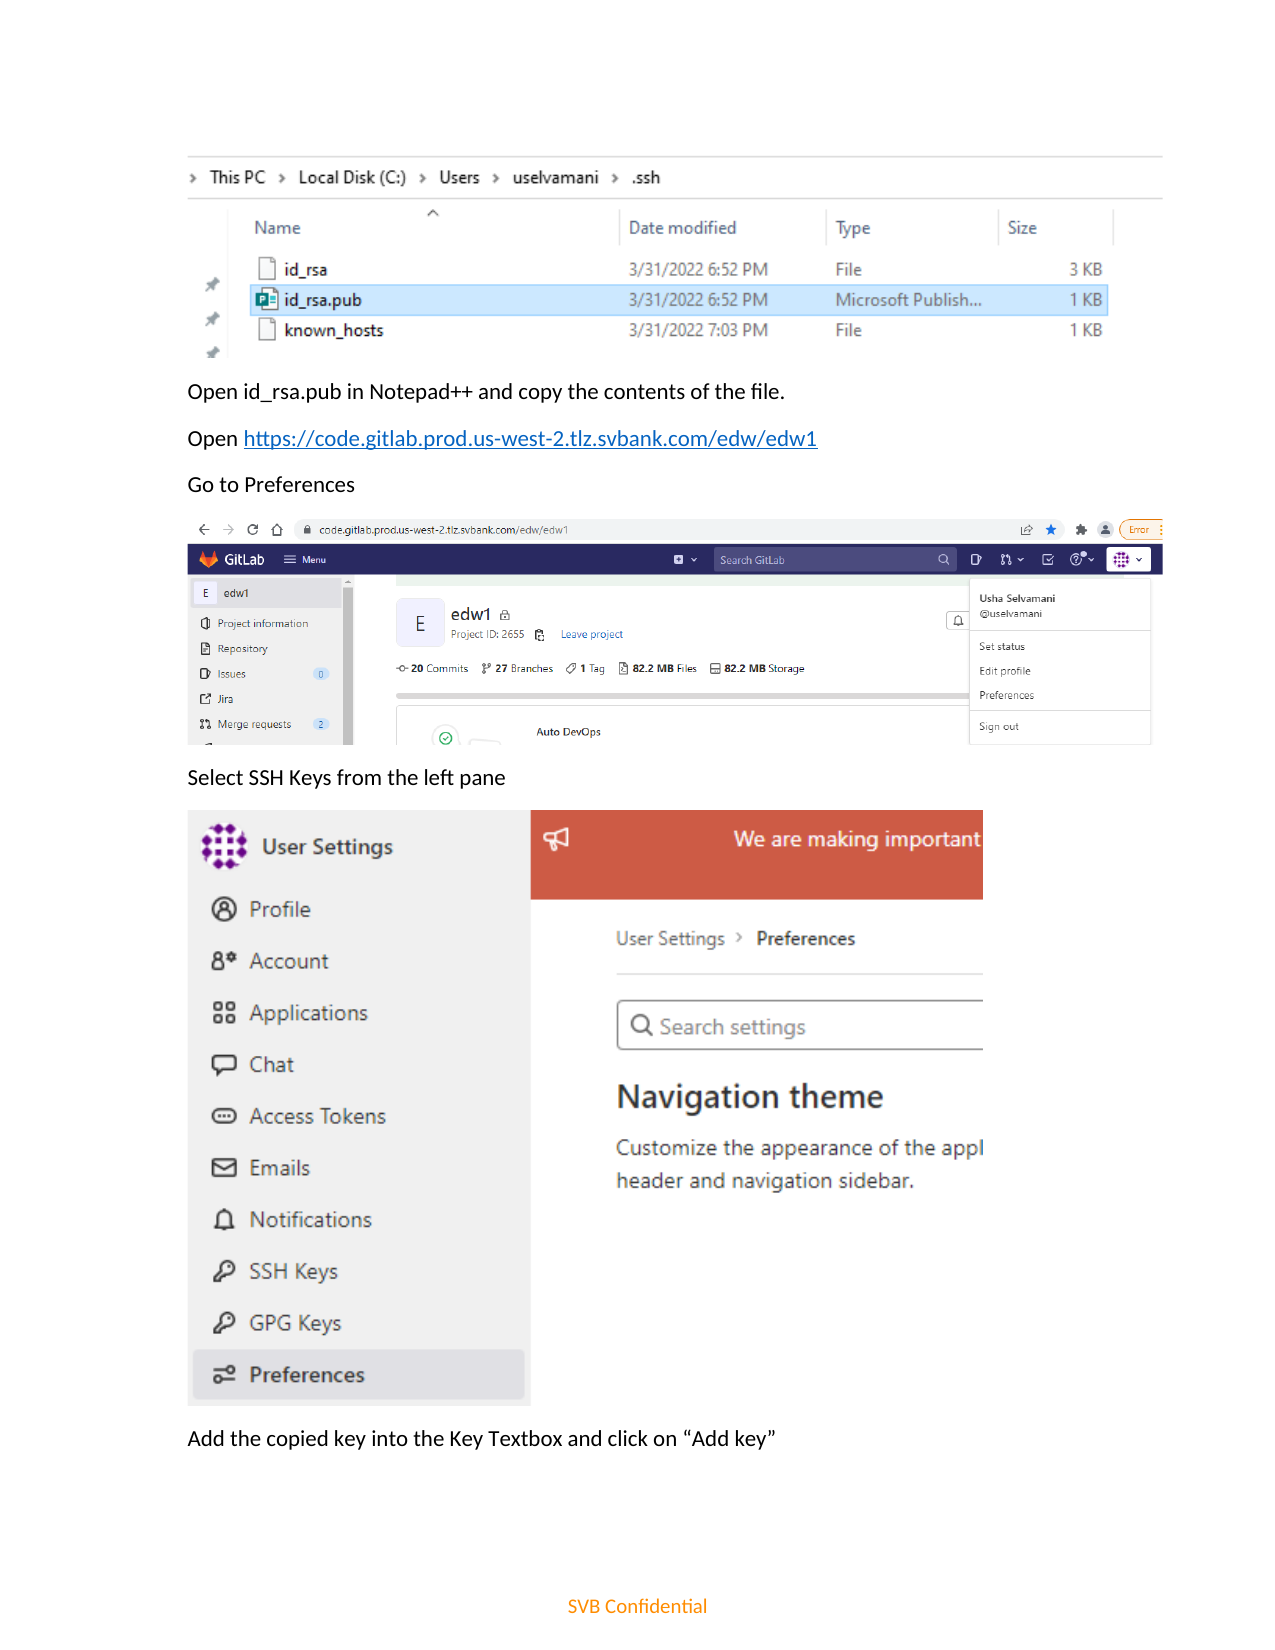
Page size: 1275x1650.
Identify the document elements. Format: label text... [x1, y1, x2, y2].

text Open https://code.gitlab.prod.us-west-2.tlz.svbank.com/edw/edw1 [187, 424, 1125, 452]
text Select SSH Keys from the left pane [187, 763, 1125, 791]
text Open id_rsa.pub in Notepad++ and copy the contents of the file. [187, 377, 1125, 405]
text Add the copied key into the Key Textbox and click on “Add key” [187, 1424, 1125, 1452]
text Go to Preferences [187, 471, 1125, 498]
